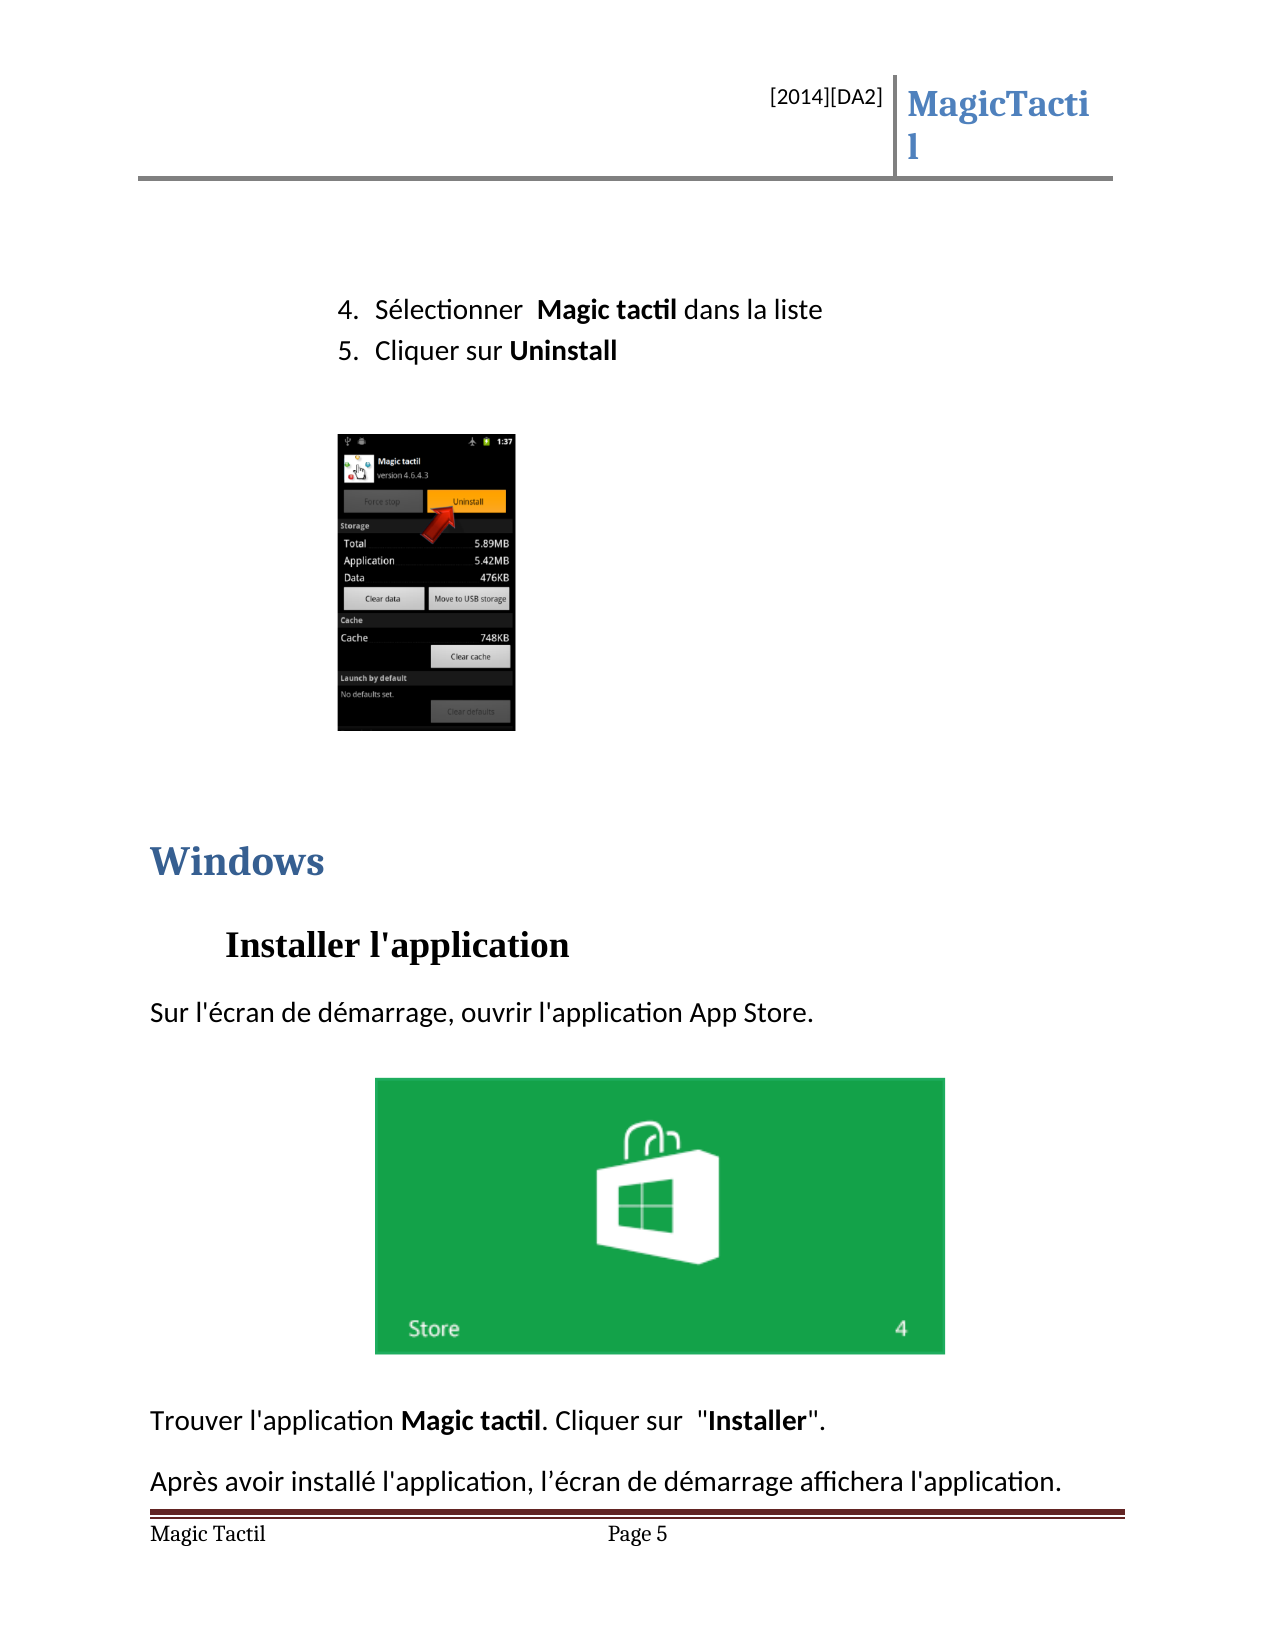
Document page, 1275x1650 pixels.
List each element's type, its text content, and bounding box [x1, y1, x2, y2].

picture [337, 434, 516, 731]
text Après avoir installé l'application, l’écran de démarrage affichera l'application. [150, 1463, 1125, 1499]
list Sélectionner Magic tactil dans la liste [337, 291, 1125, 326]
subtitle Windows [150, 838, 1125, 886]
subtitle Installer l'application [150, 922, 1125, 965]
picture [375, 1056, 946, 1377]
text Sur l'écran de démarrage, ouvrir l'application App Store. [150, 994, 1125, 1030]
list Cliquer sur Uninstall [337, 332, 1125, 367]
text Trouver l'application Magic tactil. Cliquer sur "Installer". [150, 1402, 1125, 1437]
